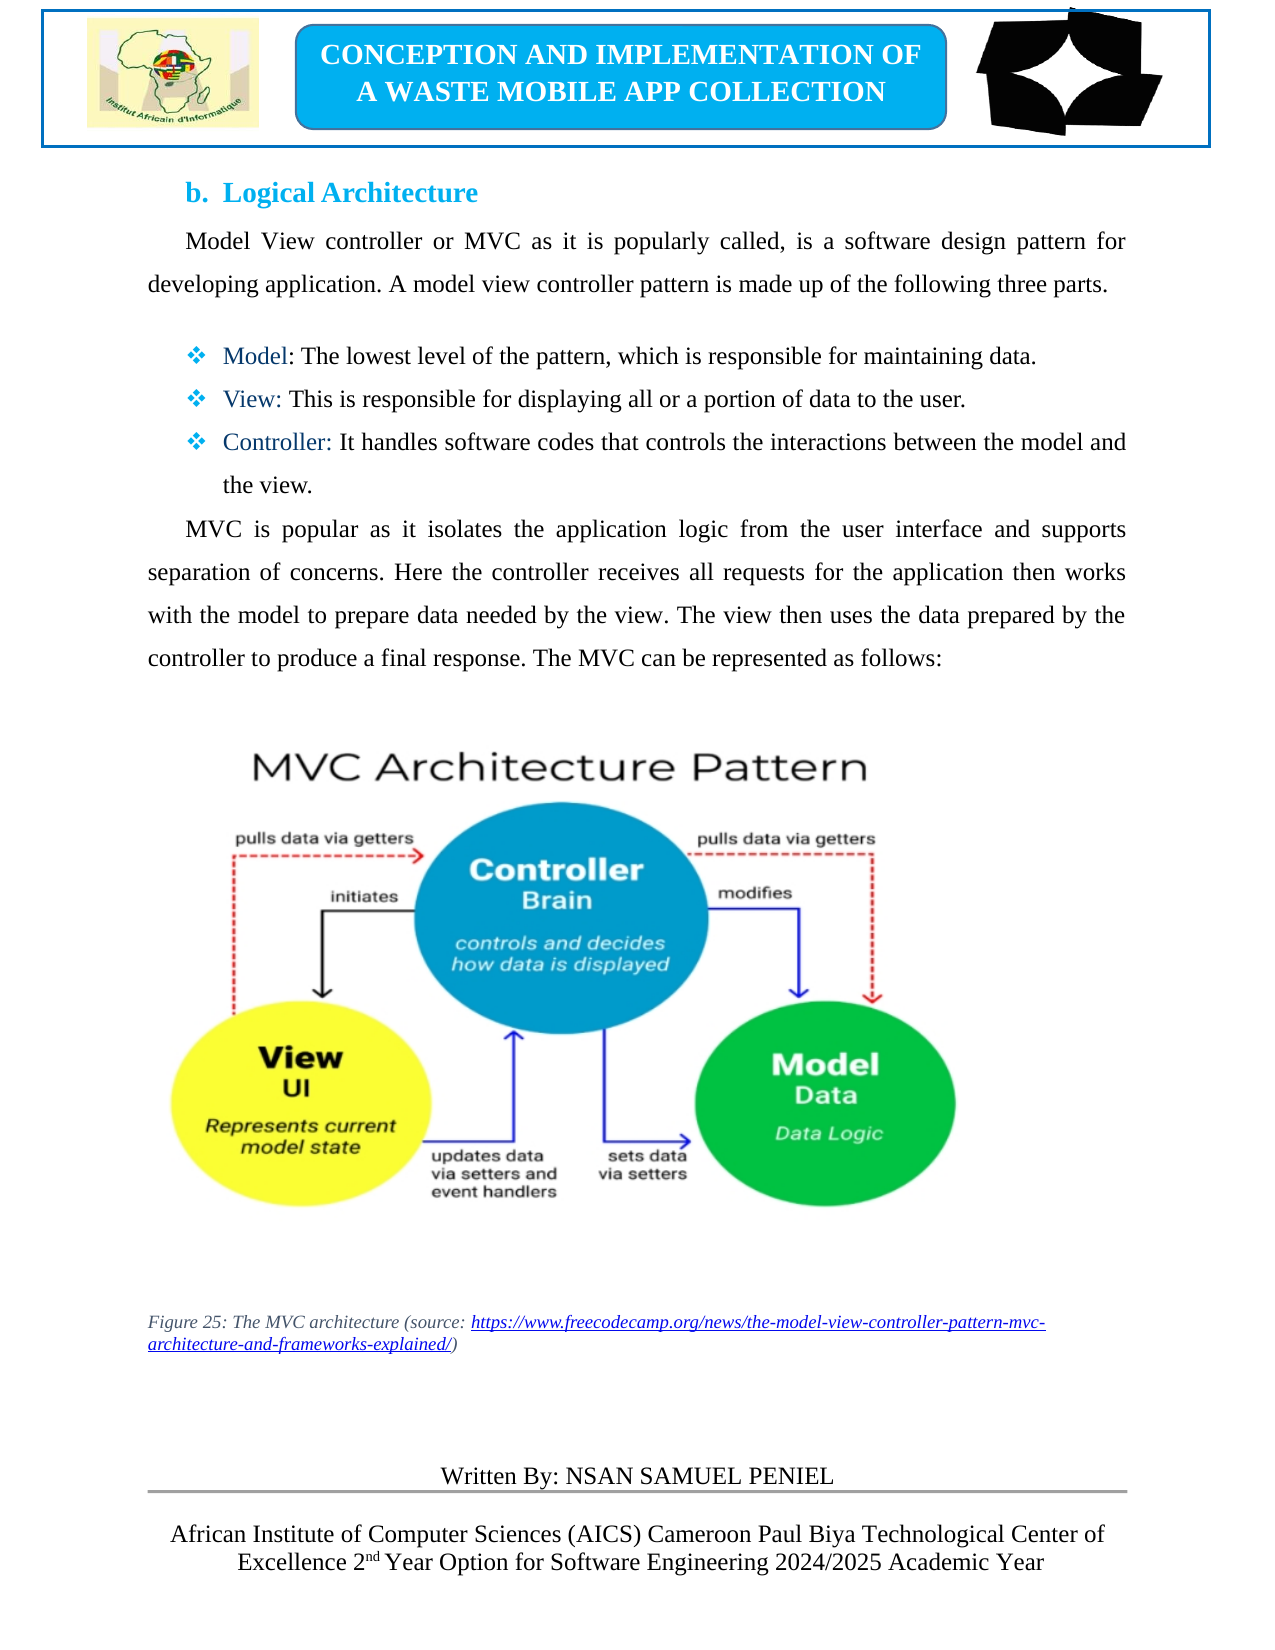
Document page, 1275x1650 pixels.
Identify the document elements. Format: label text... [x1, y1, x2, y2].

text Model View controller or MVC as it is popularly called, is a software design pattern for developing application. A model view controller pattern is made up of the following three parts. [148, 226, 1127, 298]
list Model: The lowest level of the pattern, which is responsible for maintaining data. [185, 341, 1127, 370]
list Controller: It handles software codes that controls the interactions between the model and the view. [185, 427, 1127, 499]
picture [147, 702, 960, 1259]
text MVC is popular as it isolates the application logic from the user interface and supports separation of concerns. Here the controller receives all requests for the application then works with the model to prepare data needed by the view. The view then uses the data prepared by the controller to produce a final response. The MVC can be represented as follows: [148, 514, 1127, 672]
picture [975, 12, 1163, 136]
list Logical Architecture [185, 152, 1127, 209]
list View: This is responsible for displaying all or a portion of data to the user. [185, 384, 1127, 413]
picture [87, 12, 259, 136]
